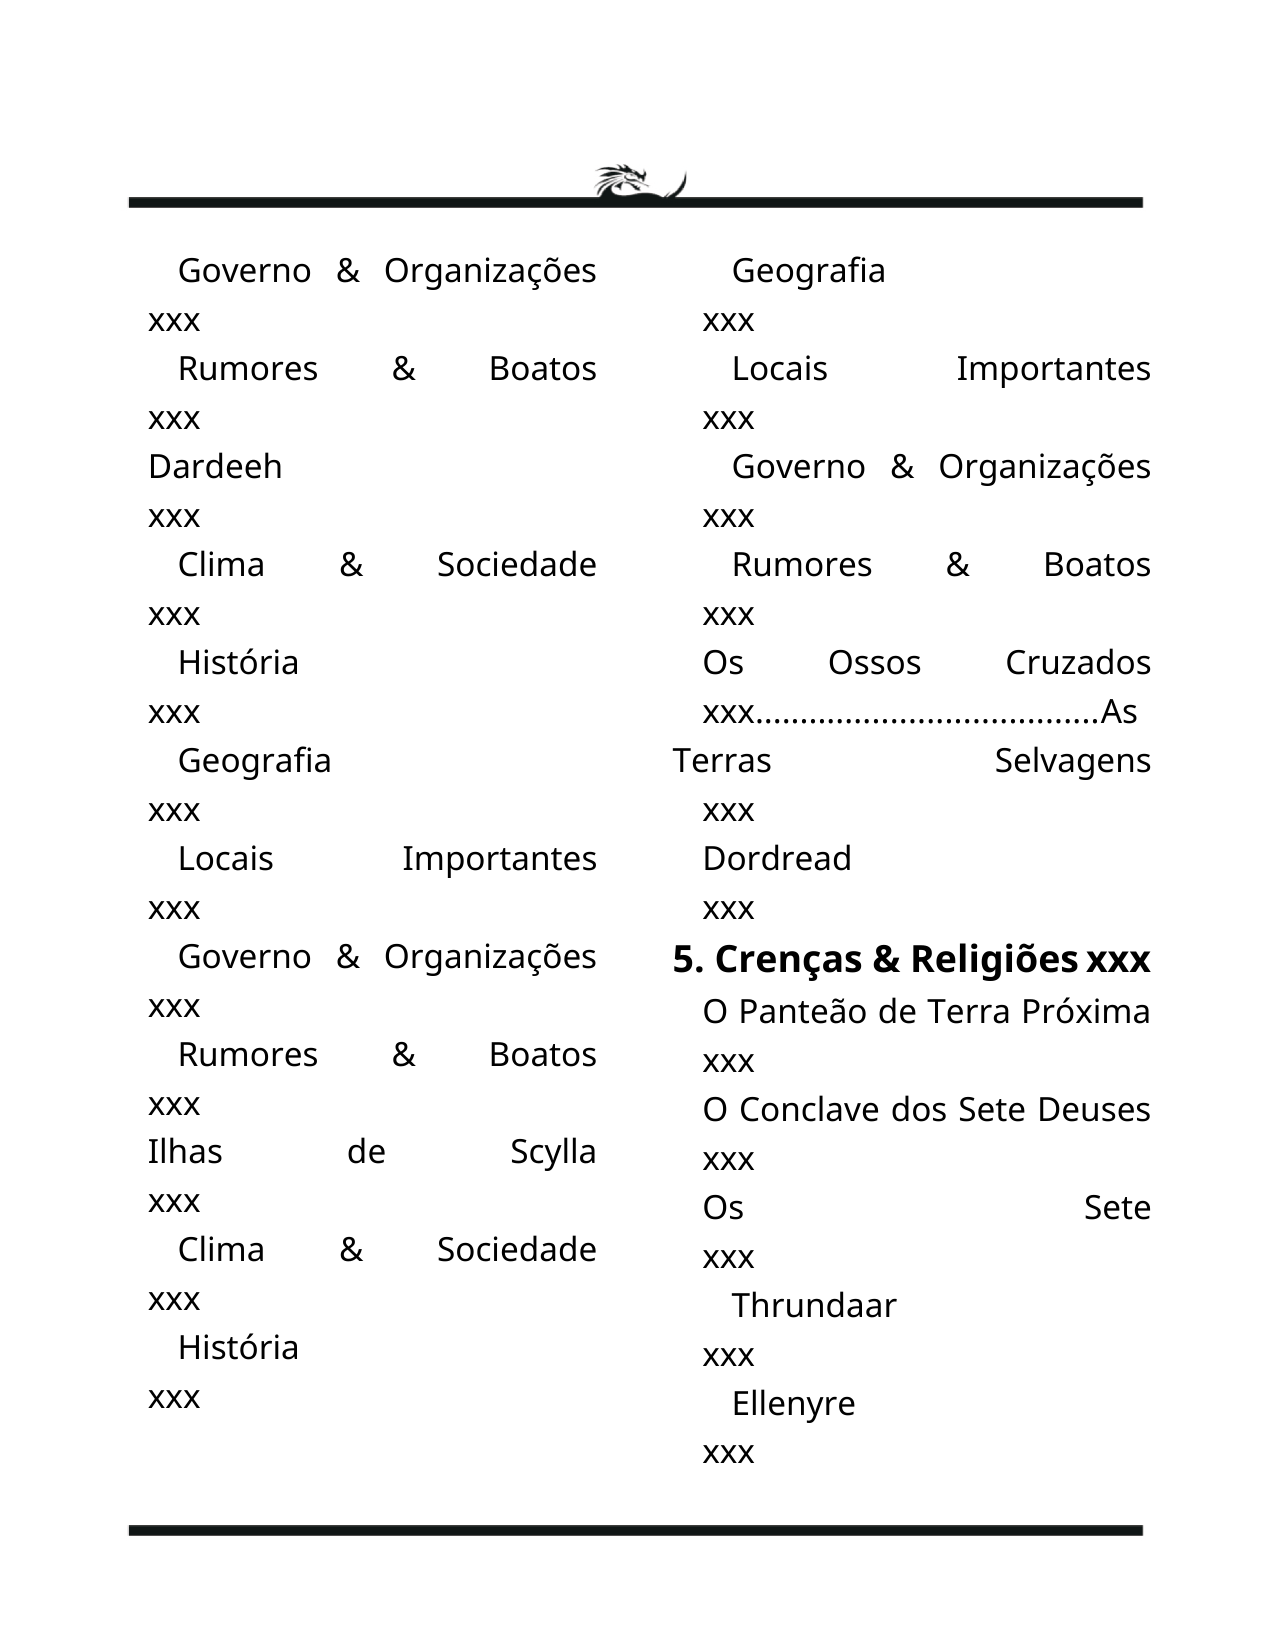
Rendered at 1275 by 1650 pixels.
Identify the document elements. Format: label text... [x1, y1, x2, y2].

text História xxx [118, 1324, 597, 1418]
text Locais Importantes xxx [118, 834, 597, 929]
text O Conclave dos Sete Deuses xxx [672, 1086, 1152, 1180]
text Locais Importantes xxx [672, 345, 1152, 439]
text Dardeeh xxx [118, 443, 597, 537]
text História xxx [118, 639, 597, 733]
text Os Ossos Cruzados xxx As Terras Selvagens xxx [672, 639, 1152, 831]
text Rumores & Boatos xxx [118, 1030, 597, 1125]
text O Panteão de Terra Próxima xxx [672, 988, 1152, 1082]
text Geografia xxx [672, 247, 1152, 341]
text Os Sete xxx [672, 1183, 1152, 1278]
text Rumores & Boatos xxx [672, 541, 1152, 635]
text 5. Crenças & Religiões xxx [672, 932, 1152, 983]
picture [118, 1475, 1152, 1575]
text Ellenyre xxx [672, 1379, 1152, 1474]
text Ilhas de Scylla xxx [118, 1128, 597, 1223]
text Geografia xxx [118, 737, 597, 831]
text Clima & Sociedade xxx [118, 541, 597, 635]
text Dordread xxx [672, 834, 1152, 929]
text Governo & Organizações xxx [672, 443, 1152, 537]
text Thrundaar xxx [672, 1281, 1152, 1376]
text Rumores & Boatos xxx [118, 345, 597, 439]
text Governo & Organizações xxx [118, 247, 597, 341]
picture [118, 147, 1152, 247]
text Clima & Sociedade xxx [118, 1226, 597, 1321]
text Governo & Organizações xxx [118, 932, 597, 1027]
